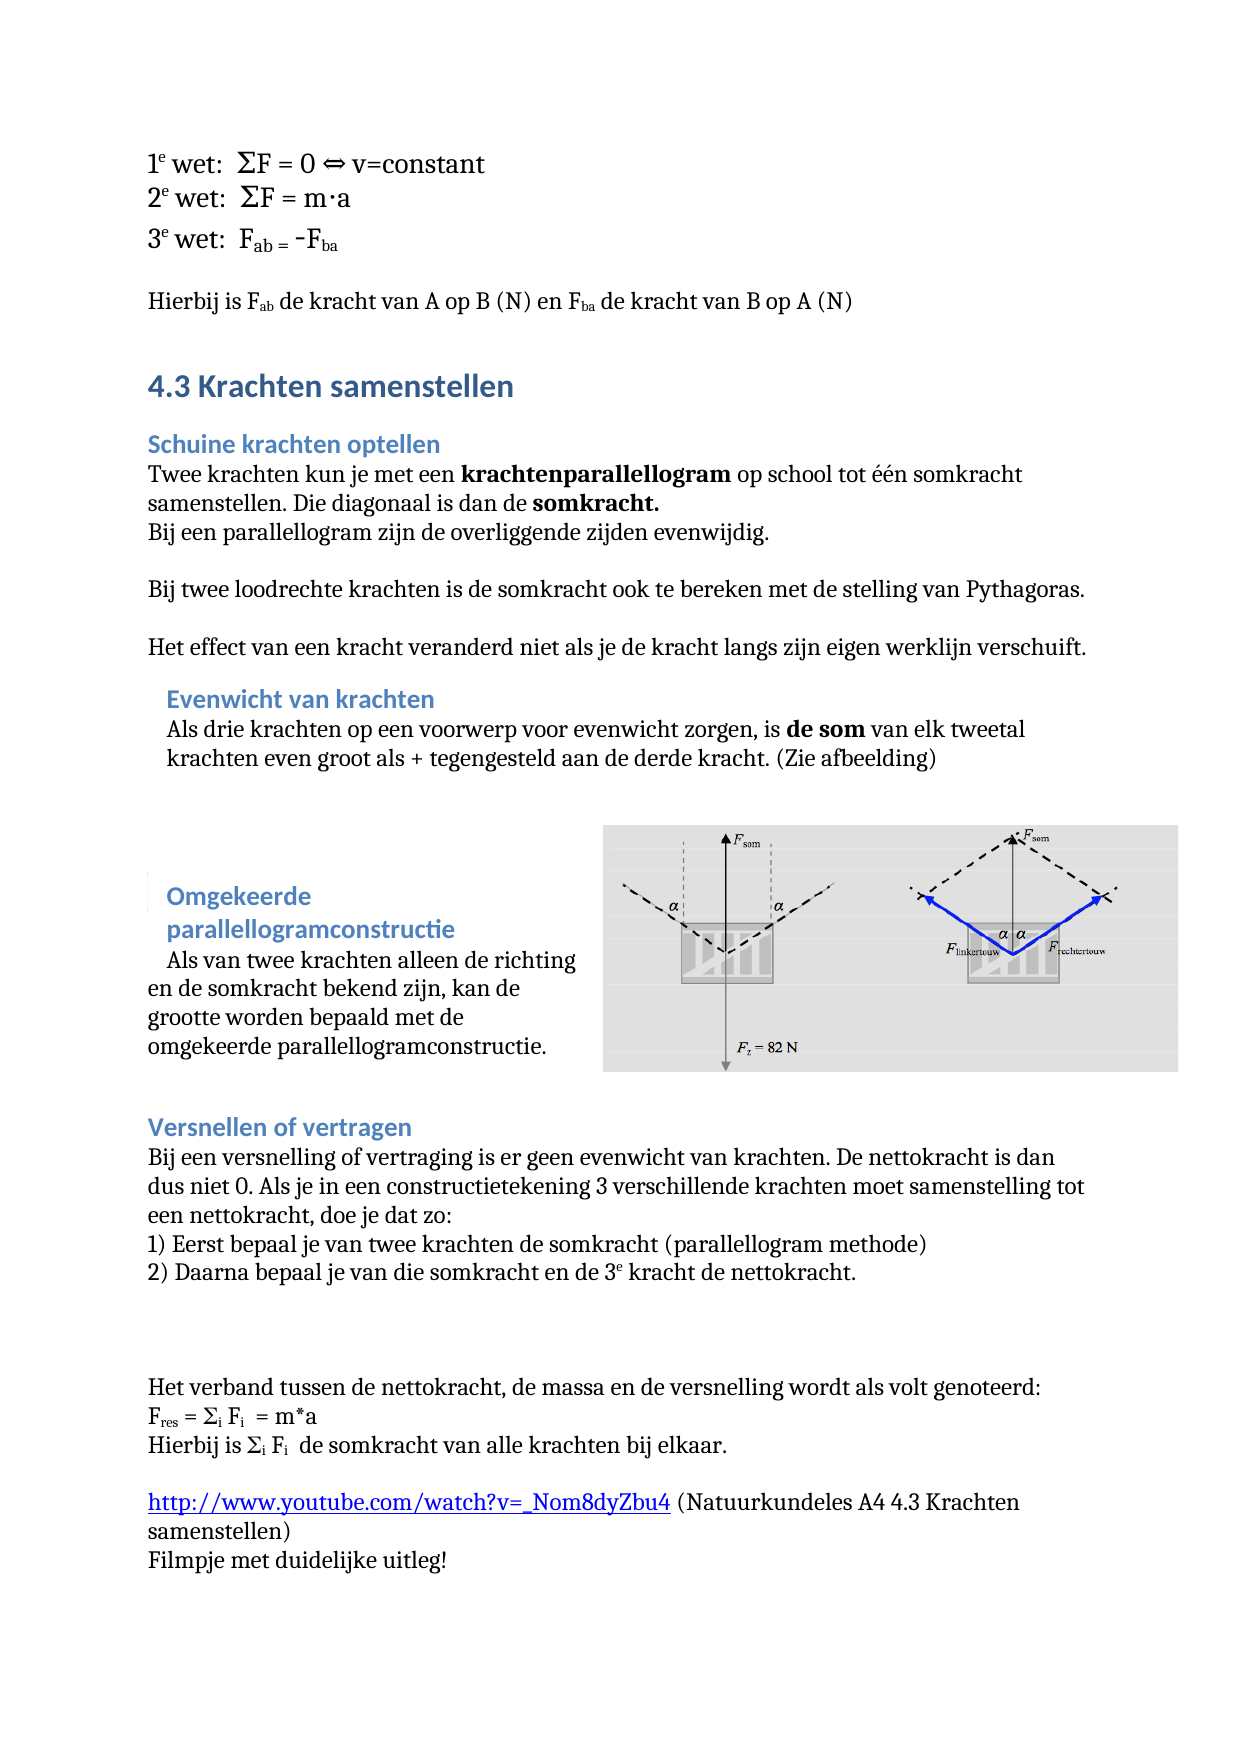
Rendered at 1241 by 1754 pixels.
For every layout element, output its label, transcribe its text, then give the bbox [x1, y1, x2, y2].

text Bij twee loodrechte krachten is de somkracht ook te bereken met de stelling van Pythagoras. [148, 575, 1093, 604]
subtitle Evenwicht van krachten [148, 682, 1093, 715]
text Filmpje met duidelijke uitleg! [148, 1546, 1093, 1574]
text Bij een versnelling of vertraging is er geen evenwicht van krachten. De nettokracht is dan dus niet 0. Als je in een constructietekening 3 verschillende krachten moet samenstelling tot een nettokracht, doe je dat zo: [148, 1143, 1093, 1229]
subtitle Omgekeerde parallellogramconstructie [148, 879, 603, 946]
text Als van twee krachten alleen de richting en de somkracht bekend zijn, kan de grootte worden bepaald met de omgekeerde parallellogramconstructie. [148, 946, 603, 1061]
text Hierbij is Fab de kracht van A op B (N) en Fba de kracht van B op A (N) [148, 287, 1093, 315]
text 2) Daarna bepaal je van die somkracht en de 3e kracht de nettokracht. [148, 1258, 1093, 1287]
text 1) Eerst bepaal je van twee krachten de somkracht (parallellogram methode) [148, 1229, 1093, 1258]
text Fres = i Fi = m*a [148, 1402, 1093, 1431]
text Als drie krachten op een voorwerp voor evenwicht zorgen, is de som van elk tweetal krachten even groot als + tegengesteld aan de derde kracht. (Zie afbeelding) [148, 715, 1093, 772]
text Het effect van een kracht veranderd niet als je de kracht langs zijn eigen werklijn verschuift. [148, 632, 1093, 661]
text Twee krachten kun je met een krachtenparallellogram op school tot één somkracht samenstellen. Die diagonaal is dan de somkracht. [148, 460, 1093, 517]
text 3e wet: Fab = -Fba [148, 215, 1093, 258]
text 1e wet: ΣF = 0 ⇔ v=constant [148, 148, 1093, 181]
text http://www.youtube.com/watch?v=_Nom8dyZbu4 (Natuurkundeles A4 4.3 Krachten samenstellen) [148, 1488, 1093, 1546]
text Hierbij is i Fi de somkracht van alle krachten bij elkaar. [148, 1431, 1093, 1459]
subtitle Versnellen of vertragen [148, 1110, 1093, 1143]
text 2e wet: ΣF = m⋅a [148, 181, 1093, 215]
text Het verband tussen de nettokracht, de massa en de versnelling wordt als volt genoteerd: [148, 1373, 1093, 1402]
subtitle Schuine krachten optellen [148, 427, 1093, 460]
subtitle 4.3 Krachten samenstellen [148, 365, 1093, 406]
picture [603, 825, 1179, 1072]
text Bij een parallellogram zijn de overliggende zijden evenwijdig. [148, 517, 1093, 546]
